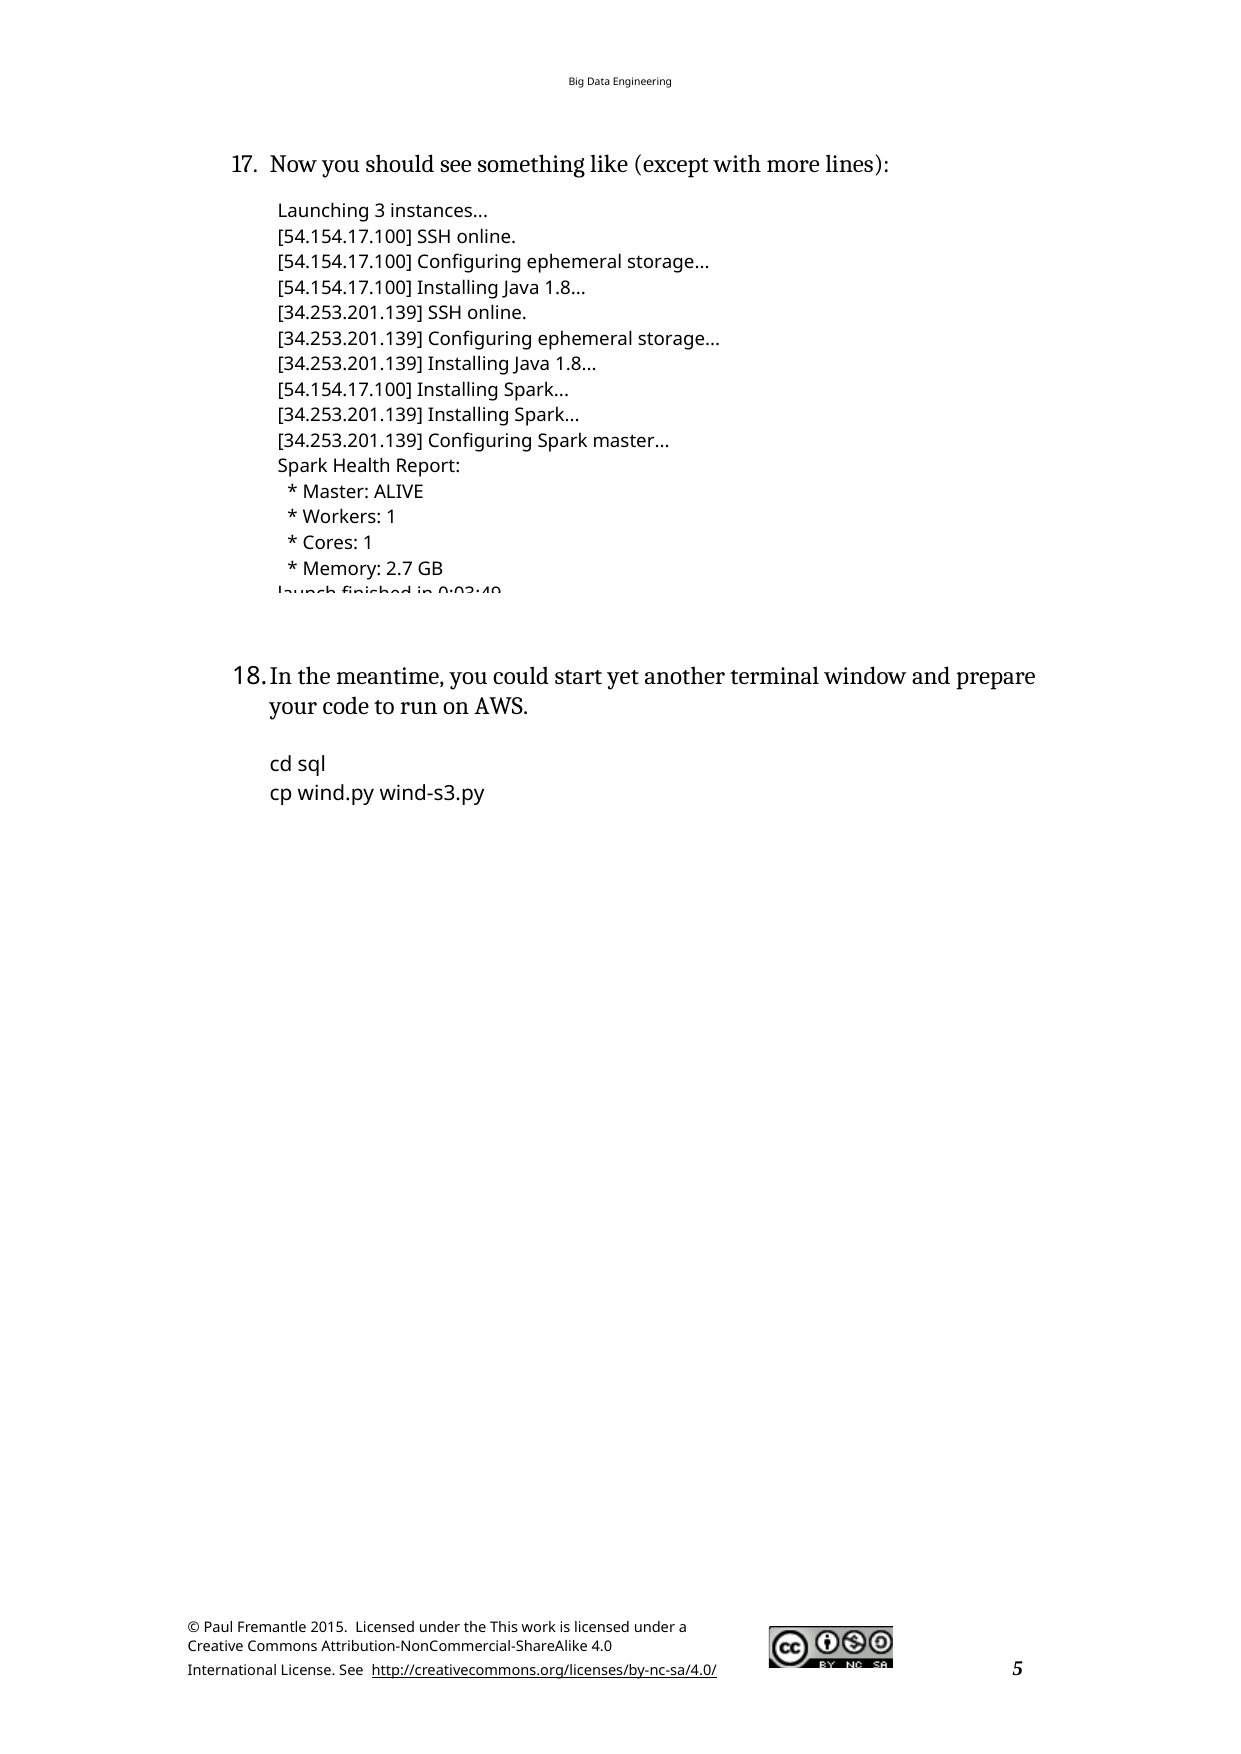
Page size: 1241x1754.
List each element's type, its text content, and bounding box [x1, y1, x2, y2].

list Now you should see something like (except with more lines): [232, 150, 1053, 629]
list In the meantime, you could start yet another terminal window and prepare your code to run on AWS. cd sql cp wind.py wind-s3.py [232, 658, 1053, 835]
picture [768, 1626, 893, 1668]
